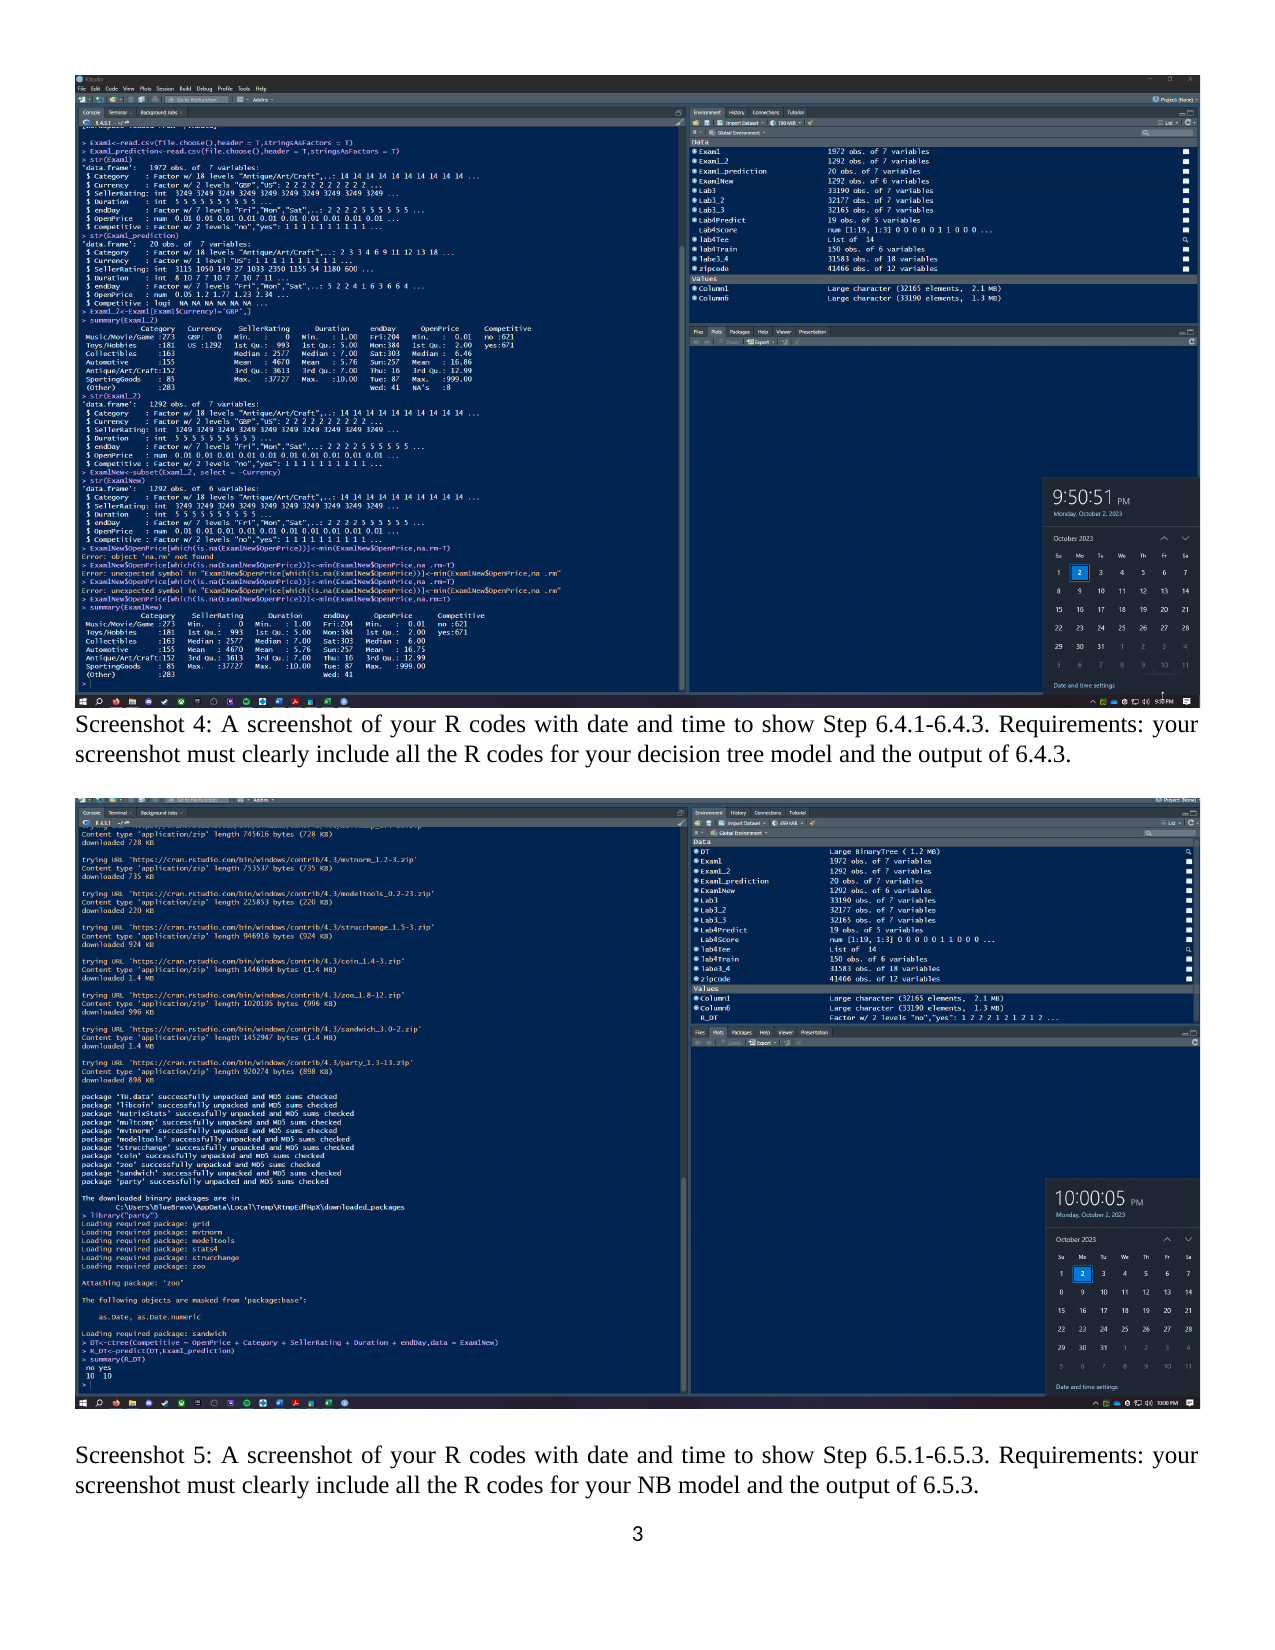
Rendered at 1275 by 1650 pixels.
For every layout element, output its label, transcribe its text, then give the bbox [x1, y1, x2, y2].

picture [75, 798, 1200, 1409]
text Screenshot 4: A screenshot of your R codes with date and time to show Step 6.4.1-6.4.3. Requirements: your screenshot must clearly include all the R codes for your decision tree model and the output of 6.4.3. [75, 709, 1200, 767]
text Screenshot 5: A screenshot of your R codes with date and time to show Step 6.5.1-6.5.3. Requirements: your screenshot must clearly include all the R codes for your NB model and the output of 6.5.3. [75, 1440, 1200, 1498]
picture [75, 75, 1200, 708]
